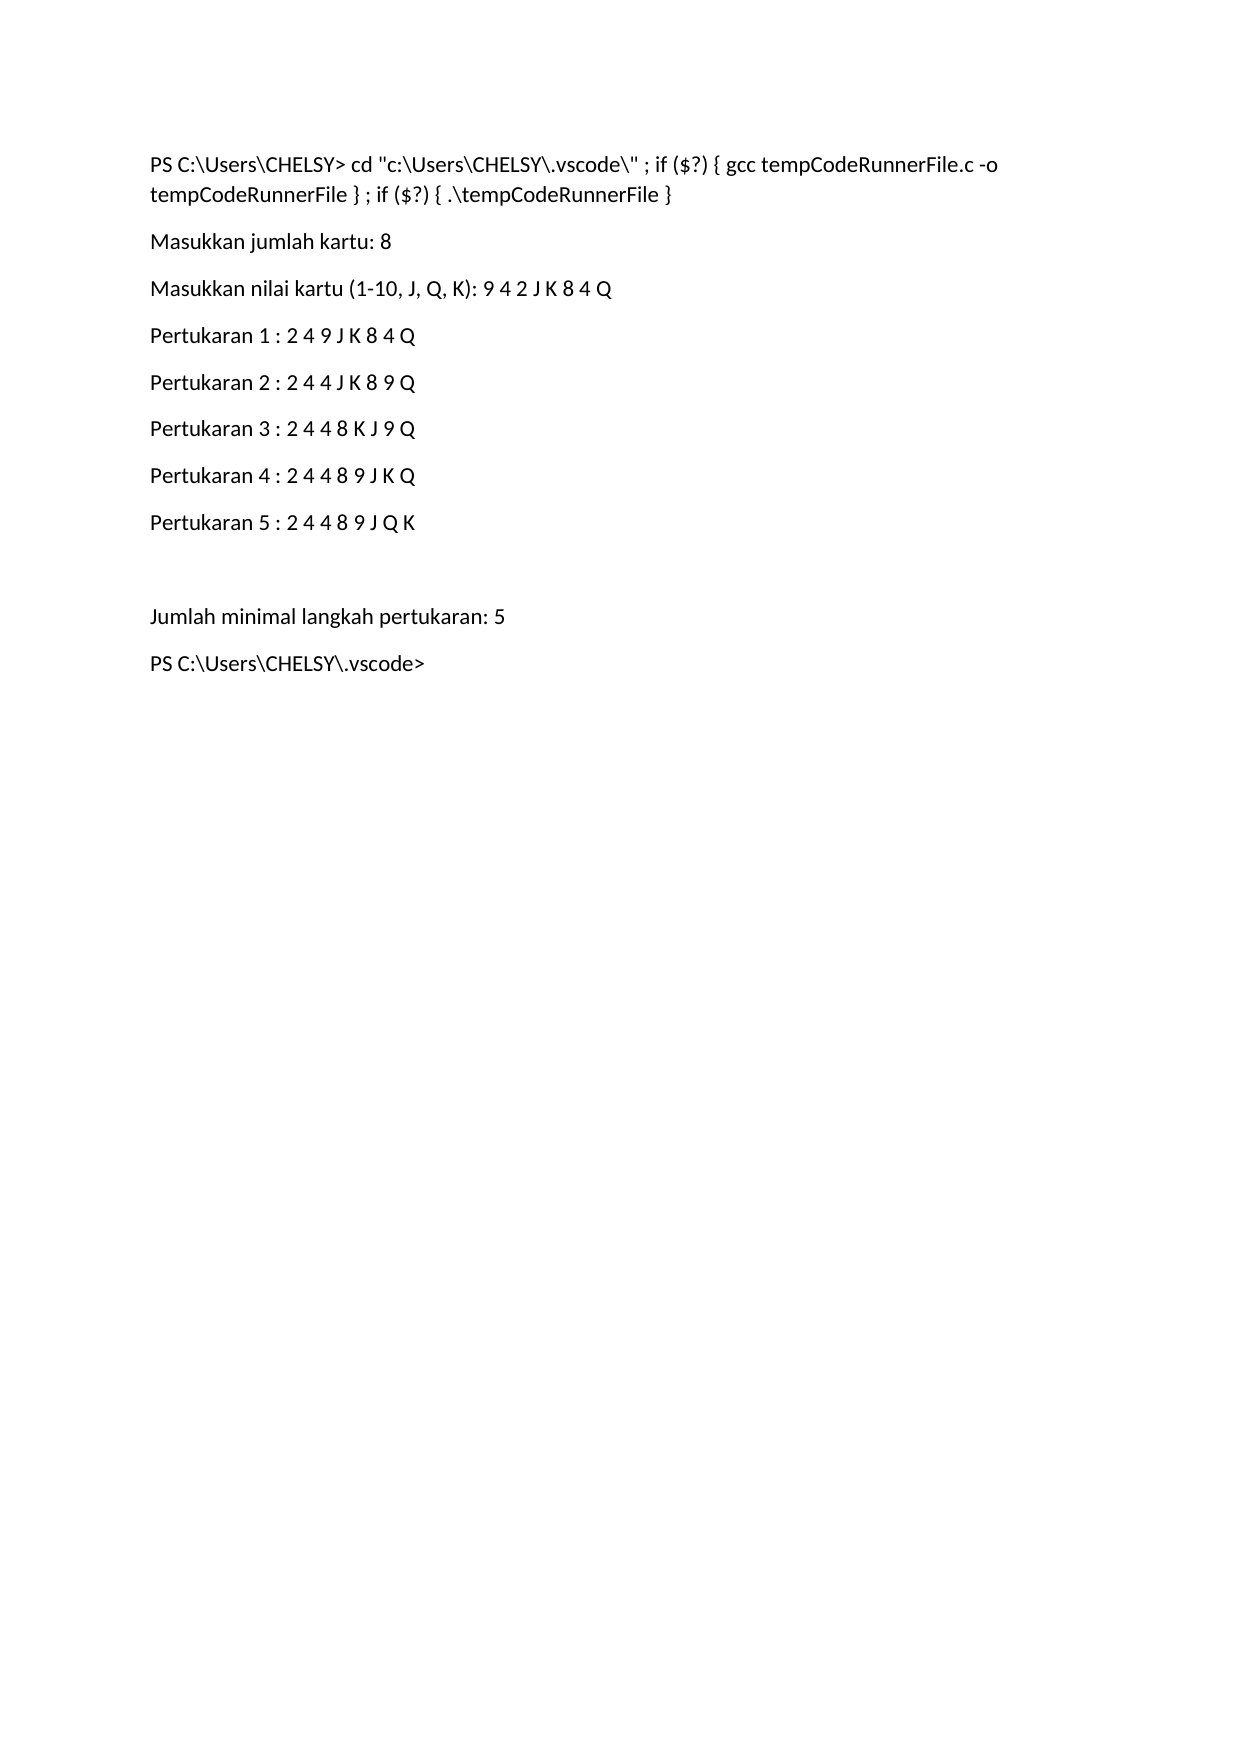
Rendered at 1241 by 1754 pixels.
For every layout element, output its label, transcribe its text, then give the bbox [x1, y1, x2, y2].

text PS C:\Users\CHELSY> cd "c:\Users\CHELSY\.vscode\" ; if ($?) { gcc tempCodeRunnerFile.c -o tempCodeRunnerFile } ; if ($?) { .\tempCodeRunnerFile } [150, 150, 1090, 208]
text Masukkan jumlah kartu: 8 [150, 227, 1090, 255]
text Masukkan nilai kartu (1-10, J, Q, K): 9 4 2 J K 8 4 Q [150, 274, 1090, 302]
text Pertukaran 4 : 2 4 4 8 9 J K Q [150, 461, 1090, 489]
text Jumlah minimal langkah pertukaran: 5 [150, 602, 1090, 630]
text Pertukaran 1 : 2 4 9 J K 8 4 Q [150, 321, 1090, 349]
text Pertukaran 2 : 2 4 4 J K 8 9 Q [150, 368, 1090, 396]
text Pertukaran 5 : 2 4 4 8 9 J Q K [150, 508, 1090, 536]
text PS C:\Users\CHELSY\.vscode> [150, 649, 1090, 677]
text Pertukaran 3 : 2 4 4 8 K J 9 Q [150, 414, 1090, 443]
